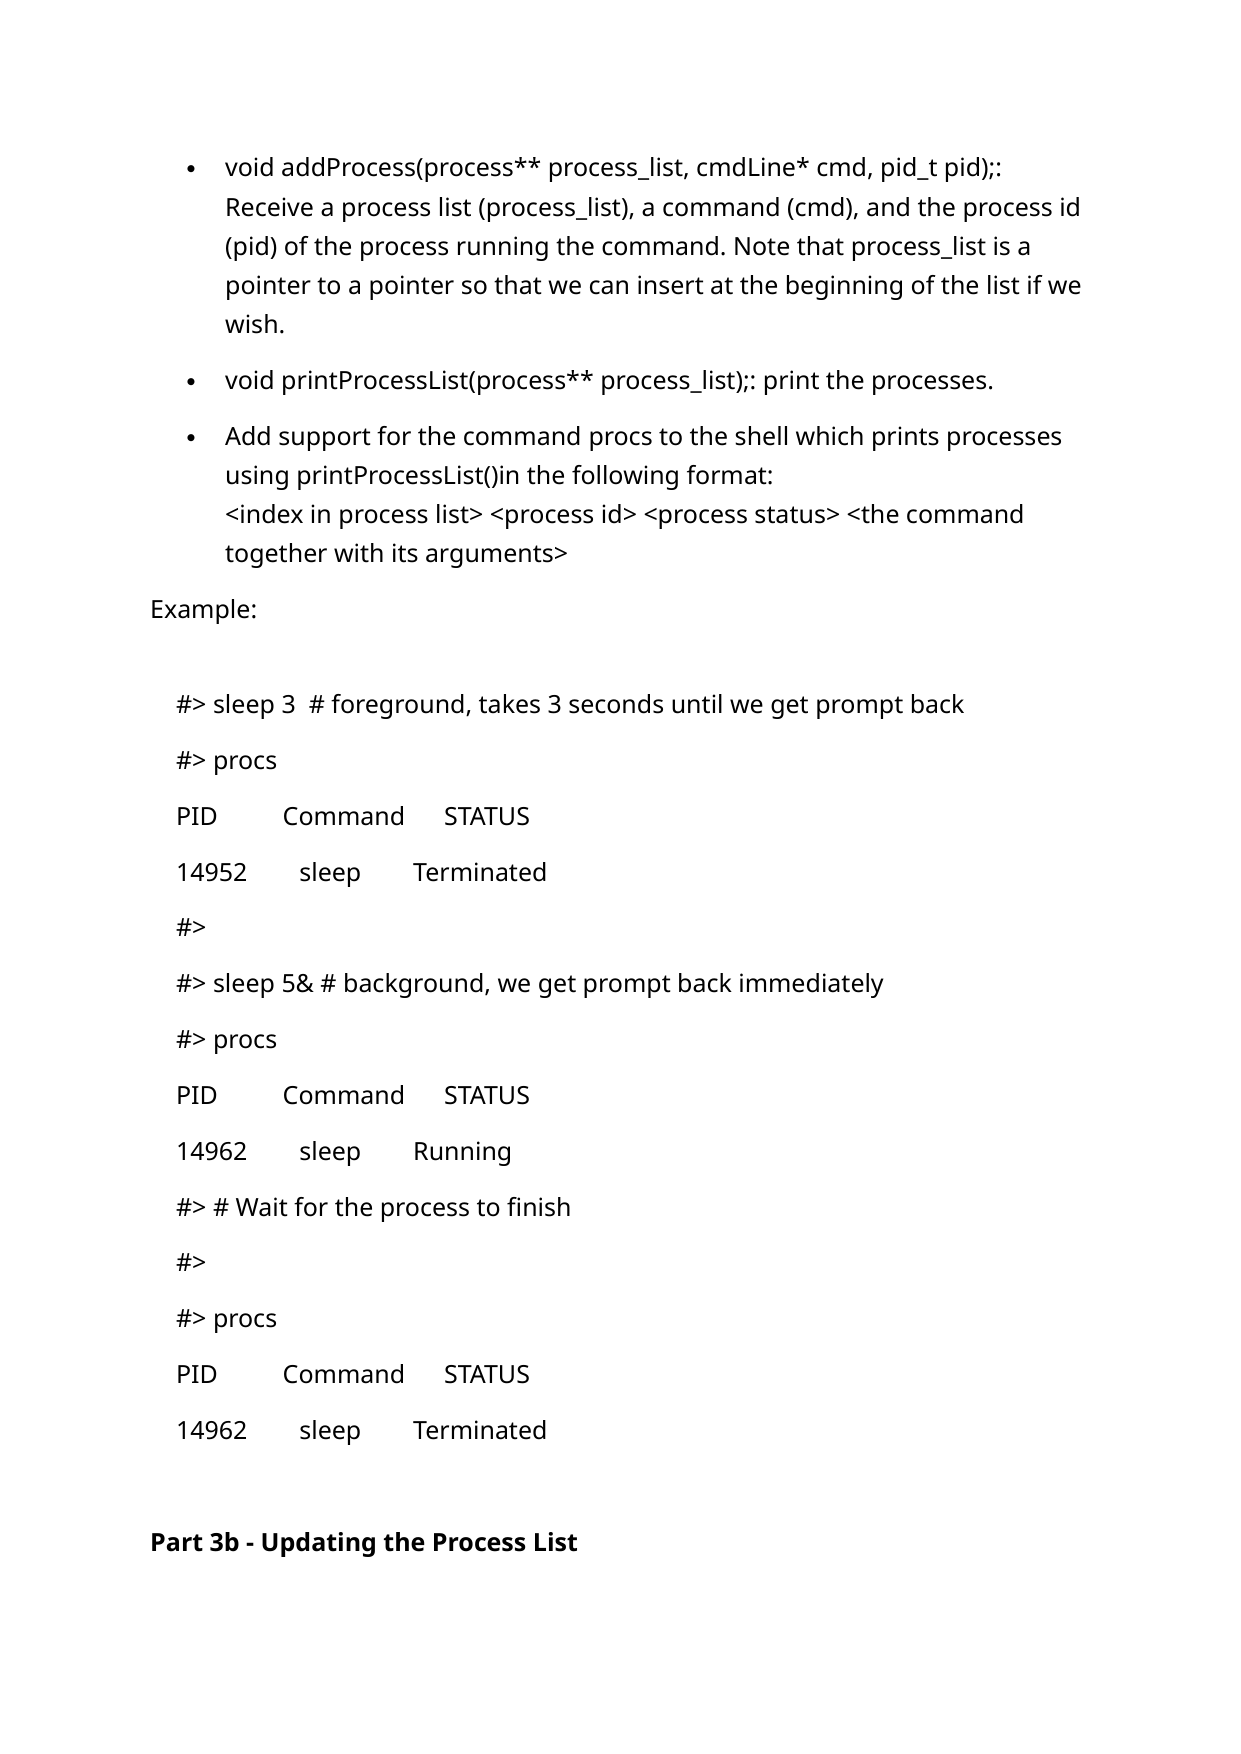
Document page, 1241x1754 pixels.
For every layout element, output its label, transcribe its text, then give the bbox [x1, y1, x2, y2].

text 14962 sleep Running [150, 1133, 1090, 1167]
text #> [150, 910, 1090, 944]
text #> procs [150, 1301, 1090, 1335]
list Add support for the command procs to the shell which prints processes using printProcessList()in the following format: <index in process list> <process id> <process status> <the command together with its arguments> [187, 418, 1090, 570]
text PID Command STATUS [150, 1357, 1090, 1391]
list void printProcessList(process** process_list);: print the processes. [187, 362, 1090, 397]
text #> # Wait for the process to finish [150, 1189, 1090, 1223]
text 14962 sleep Terminated [150, 1412, 1090, 1447]
text #> [150, 1245, 1090, 1279]
text Example: [150, 592, 1090, 665]
list void addProcess(process** process_list, cmdLine* cmd, pid_t pid);: Receive a process list (process_list), a command (cmd), and the process id (pid) of the process running the command. Note that process_list is a pointer to a pointer so that we can insert at the beginning of the list if we wish. [187, 150, 1090, 341]
text #> procs [150, 1022, 1090, 1056]
text 14952 sleep Terminated [150, 854, 1090, 888]
text PID Command STATUS [150, 798, 1090, 832]
text Part 3b - Updating the Process List [150, 1524, 1090, 1558]
text #> sleep 3 # foreground, takes 3 seconds until we get prompt back [150, 687, 1090, 721]
text #> procs [150, 742, 1090, 777]
text PID Command STATUS [150, 1077, 1090, 1112]
text #> sleep 5& # background, we get prompt back immediately [150, 966, 1090, 1000]
